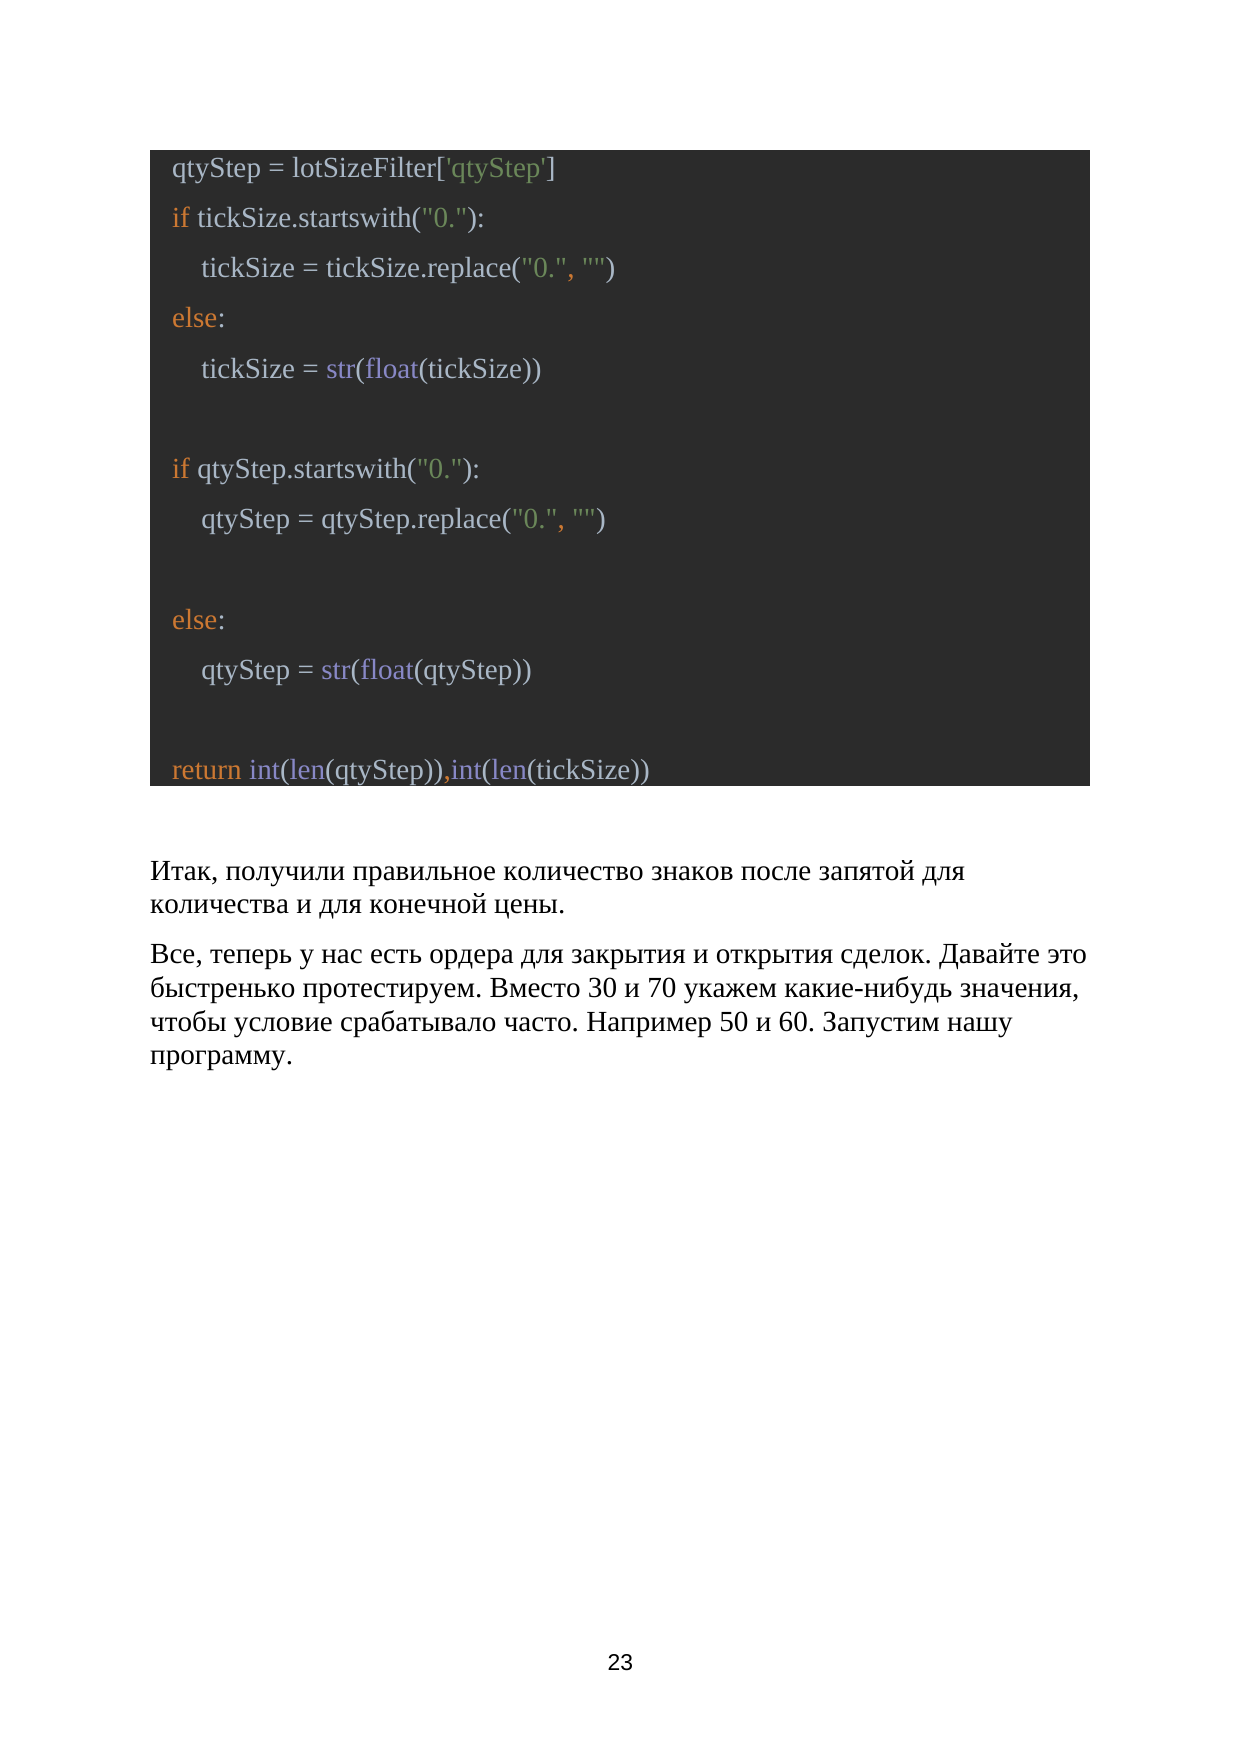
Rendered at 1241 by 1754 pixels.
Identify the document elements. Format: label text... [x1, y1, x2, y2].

text if tickSize.startswith("0."): [150, 200, 1090, 234]
text Итак, получили правильное количество знаков после запятой для количества и для конечной цены. [150, 853, 1090, 920]
text else: [150, 301, 1090, 334]
text Все, теперь у нас есть ордера для закрытия и открытия сделок. Давайте это быстренько протестируем. Вместо 30 и 70 укажем какие-нибудь значения, чтобы условие срабатывало часто. Например 50 и 60. Запустим нашу программу. [150, 937, 1090, 1071]
text if qtyStep.startswith("0."): [150, 451, 1090, 485]
text qtyStep = lotSizeFilter['qtyStep'] [150, 150, 1090, 183]
text tickSize = str(float(tickSize)) [150, 351, 1090, 384]
text qtyStep = str(float(qtyStep)) [150, 652, 1090, 686]
text return int(len(qtyStep)),int(len(tickSize)) [150, 752, 1090, 786]
text qtyStep = qtyStep.replace("0.", "") [150, 501, 1090, 535]
text tickSize = tickSize.replace("0.", "") [150, 250, 1090, 284]
text else: [150, 602, 1090, 635]
